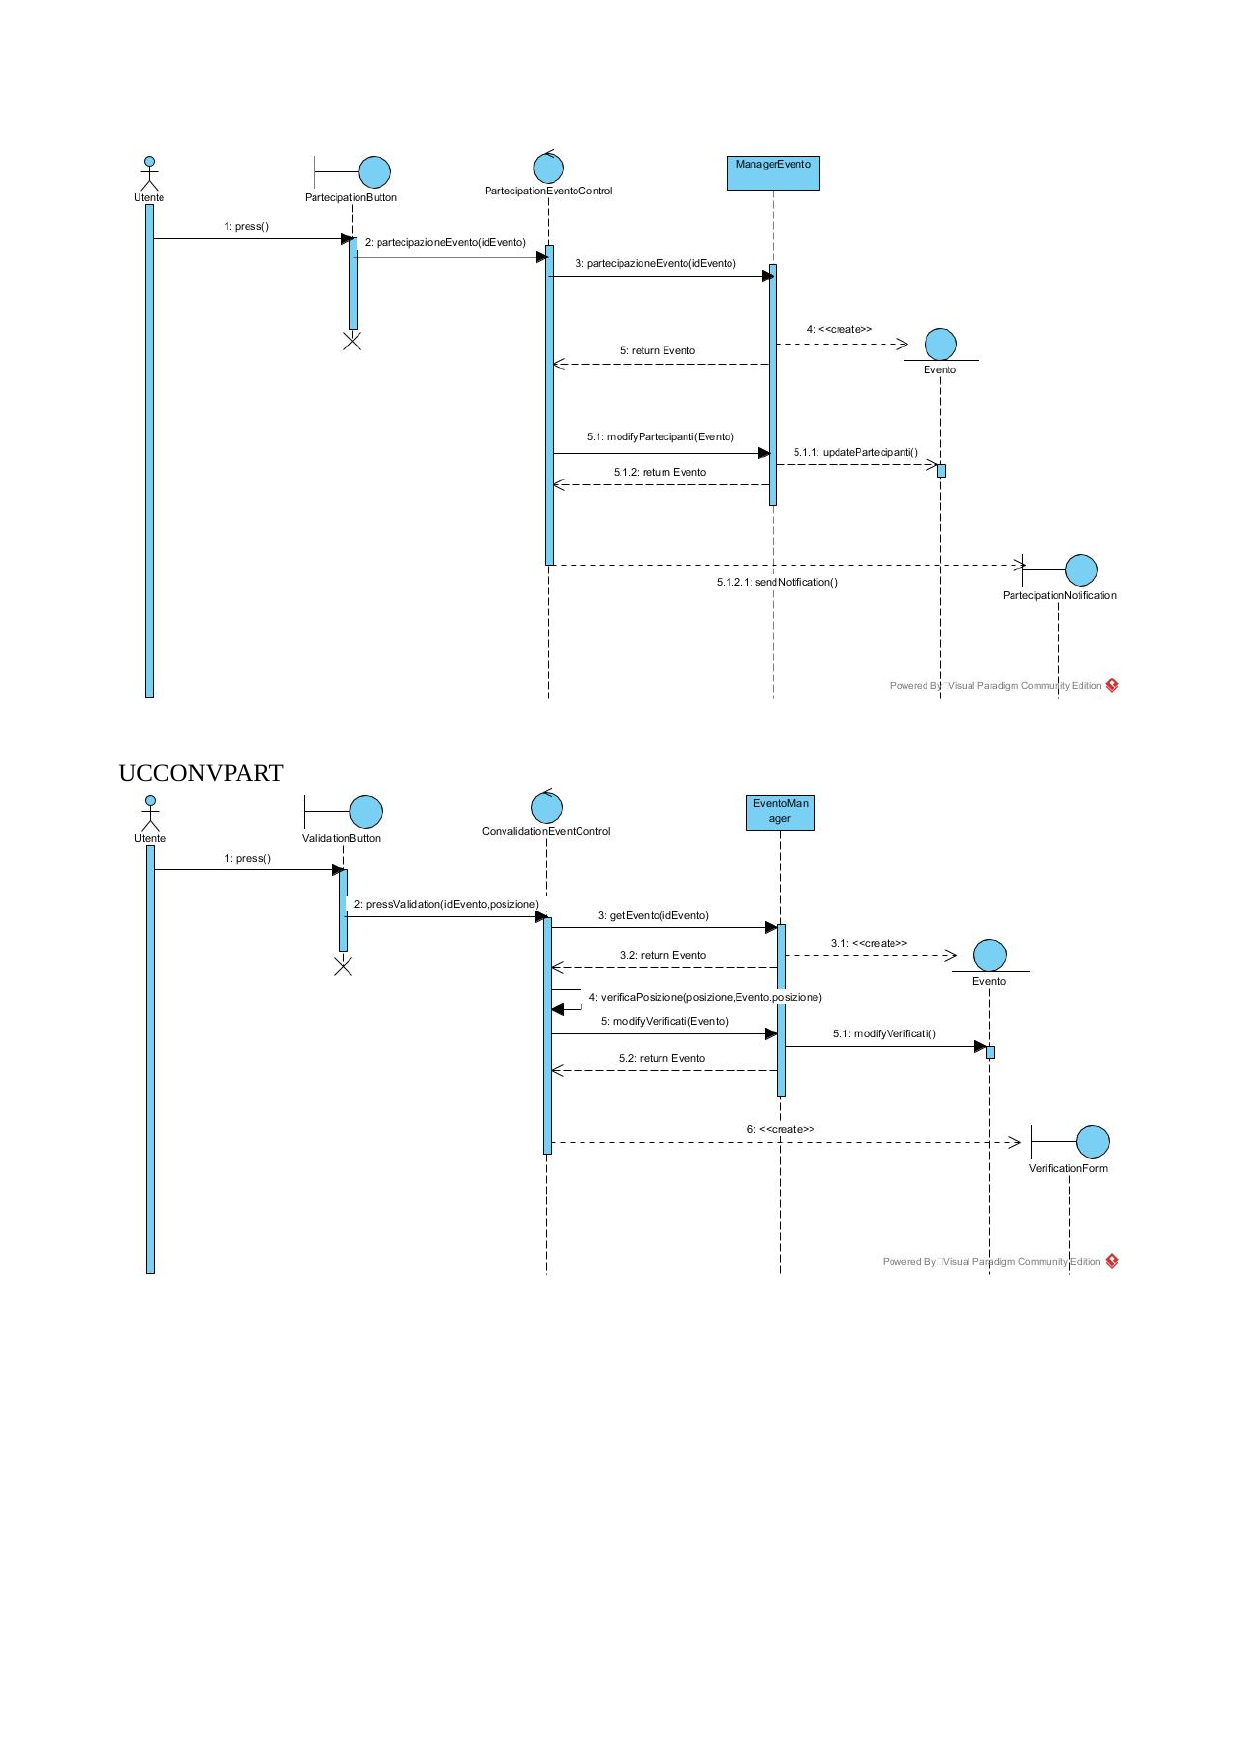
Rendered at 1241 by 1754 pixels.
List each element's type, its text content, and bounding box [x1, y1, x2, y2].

picture [118, 787, 1123, 1277]
picture [118, 147, 1123, 701]
text UCCONVPART [118, 758, 1122, 787]
